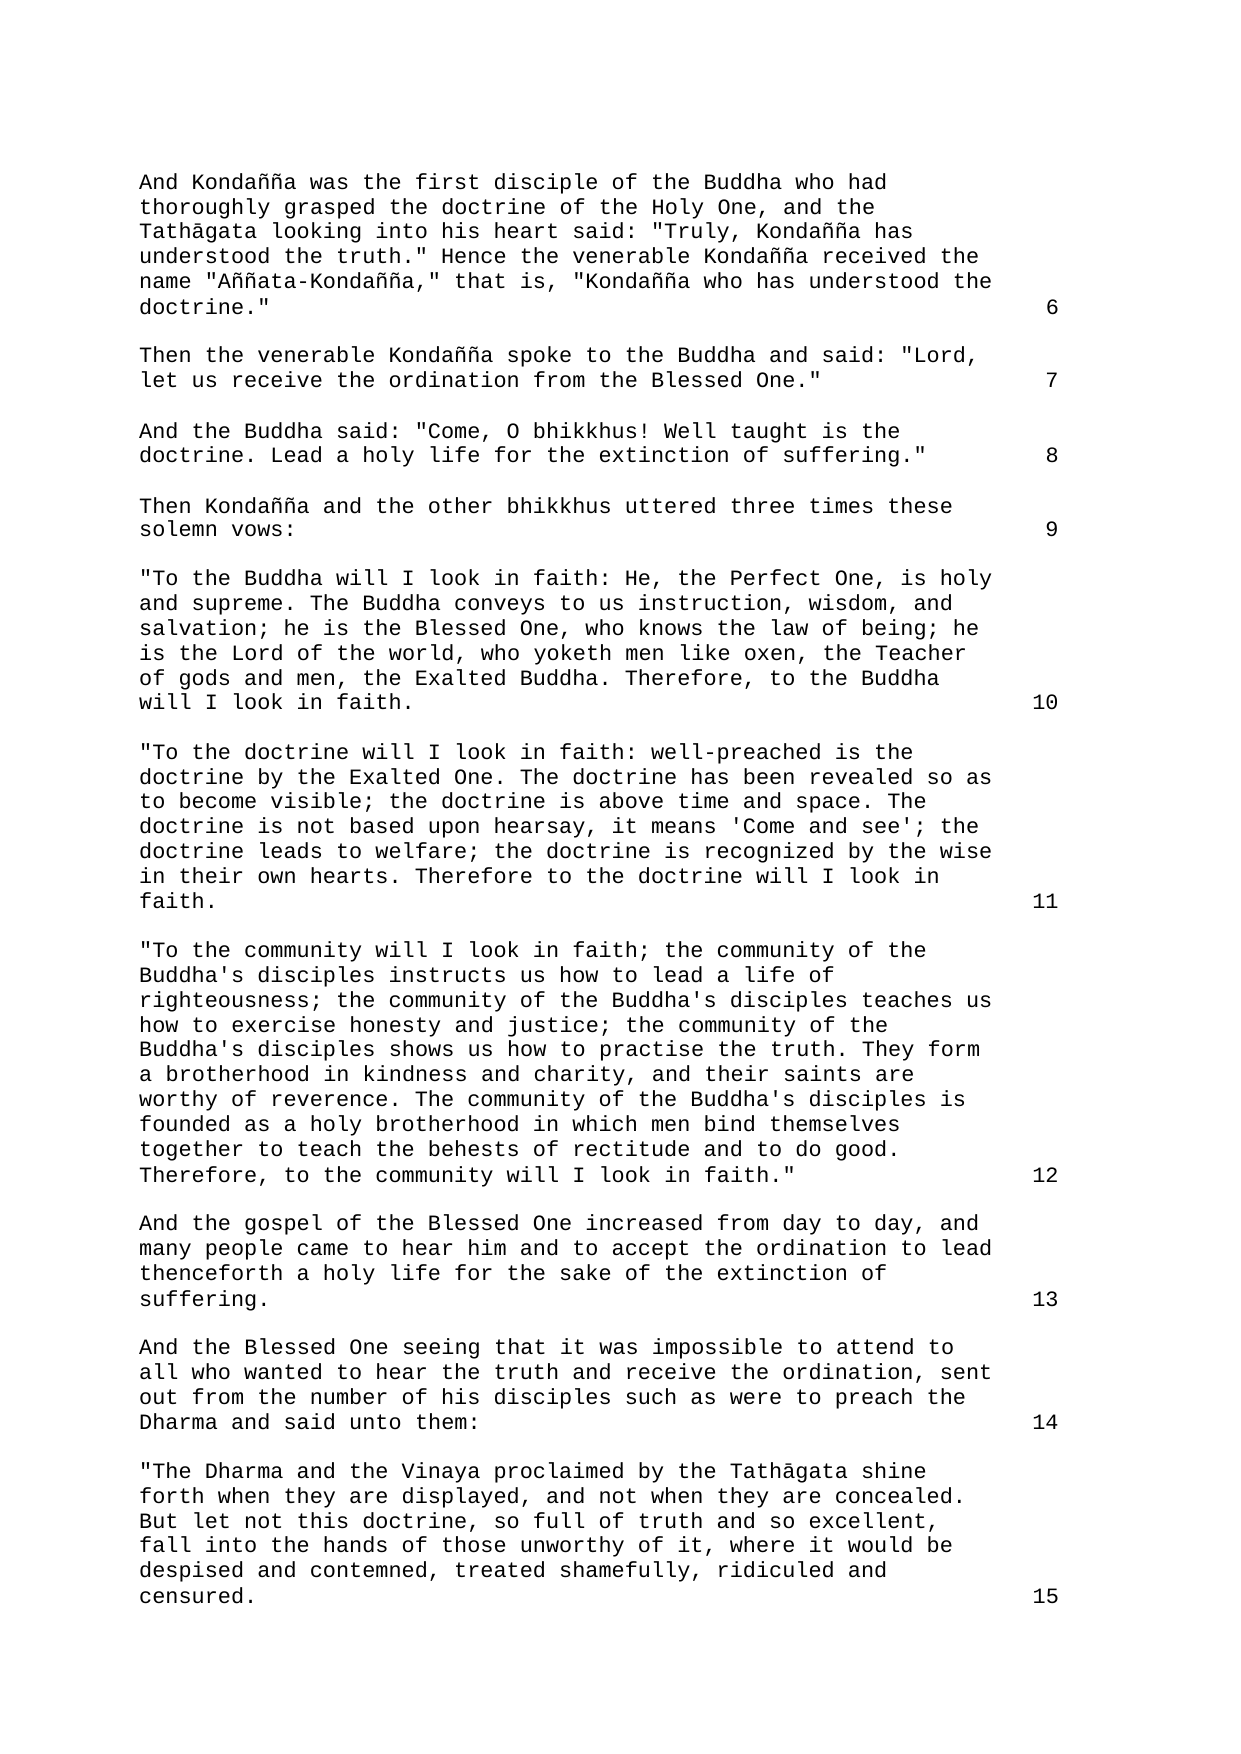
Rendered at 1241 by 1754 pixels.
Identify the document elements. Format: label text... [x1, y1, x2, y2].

text doctrine." 6 [139, 295, 1069, 320]
text And the Blessed One seeing that it was impossible to attend to all who wanted to hear the truth and receive the ordination, sent out from the number of his disciples such as were to preach the [139, 1336, 993, 1411]
text will I look in faith. 10 [139, 692, 1069, 716]
text "To the Buddha will I look in faith: He, the Perfect One, is holy and supreme. The Buddha conveys to us instruction, wisdom, and salvation; he is the Blessed One, who knows the law of being; he is the Lord of the world, who yoketh men like oxen, the Teacher of gods and men, the Exalted Buddha. Therefore, to the Buddha [139, 568, 993, 692]
text And the Buddha said: "Come, O bhikkhus! Well taught is the [139, 419, 1069, 444]
text Then Kondañña and the other bhikkhus uttered three times these [139, 493, 1069, 518]
text And Kondañña was the first disciple of the Buddha who had thoroughly grasped the doctrine of the Holy One, and the Tathāgata looking into his heart said: "Truly, Kondañña has understood the truth." Hence the venerable Kondañña received the name "Aññata-Kondañña," that is, "Kondañña who has understood the [139, 171, 993, 295]
text "The Dharma and the Vinaya proclaimed by the Tathāgata shine forth when they are displayed, and not when they are concealed. But let not this doctrine, so full of truth and so excellent, fall into the hands of those unworthy of it, where it would be despised and contemned, treated shamefully, ridiculed and [139, 1460, 968, 1584]
text "To the doctrine will I look in faith: well-preached is the doctrine by the Exalted One. The doctrine has been revealed so as to become visible; the doctrine is above time and space. The doctrine is not based upon hearsay, it means 'Come and see'; the doctrine leads to welfare; the doctrine is recognized by the wise in their own hearts. Therefore to the doctrine will I look in [139, 741, 994, 890]
text solemn vows: 9 [139, 518, 1069, 543]
text faith. 11 [139, 890, 1069, 915]
text "To the community will I look in faith; the community of the Buddha's disciples instructs us how to lead a life of righteousness; the community of the Buddha's disciples teaches us how to exercise honesty and justice; the community of the Buddha's disciples shows us how to practise the truth. They form a brotherhood in kindness and charity, and their saints are worthy of reverence. The community of the Buddha's disciples is founded as a holy brotherhood in which men bind themselves together to teach the behests of rectitude and to do good. [139, 939, 993, 1163]
text doctrine. Lead a holy life for the extinction of suffering." 8 [139, 444, 1069, 468]
text suffering. 13 [139, 1287, 1069, 1312]
text censured. 15 [139, 1584, 1069, 1609]
text Dharma and said unto them: 14 [139, 1411, 1069, 1436]
text And the gospel of the Blessed One increased from day to day, and many people came to hear him and to accept the ordination to lead thenceforth a holy life for the sake of the extinction of [139, 1212, 994, 1287]
text Then the venerable Kondañña spoke to the Buddha and said: "Lord, [139, 344, 1069, 369]
text Therefore, to the community will I look in faith." 12 [139, 1163, 1069, 1187]
text let us receive the ordination from the Blessed One." 7 [139, 369, 1069, 394]
